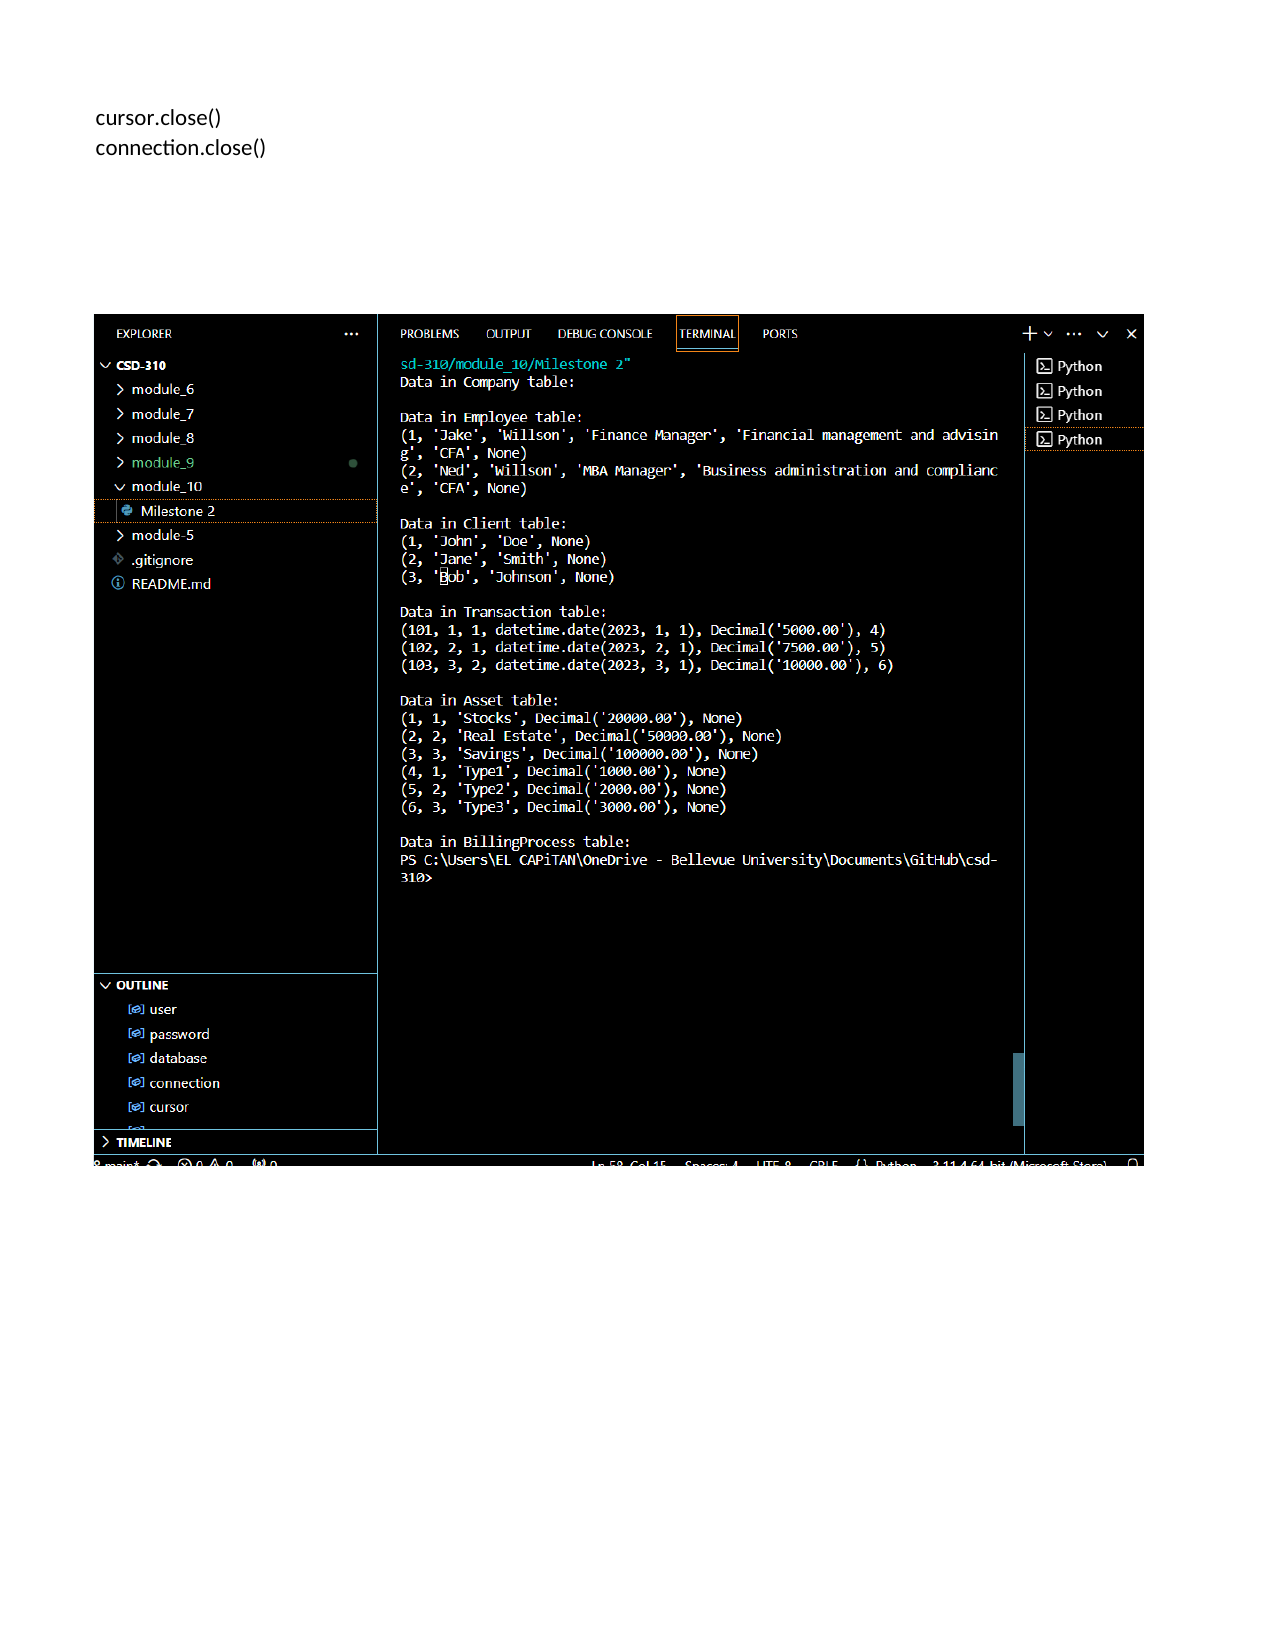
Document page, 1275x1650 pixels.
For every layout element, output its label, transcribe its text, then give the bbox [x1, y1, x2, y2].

text connection.close() [75, 133, 1125, 161]
text cursor.close() [75, 103, 1125, 131]
